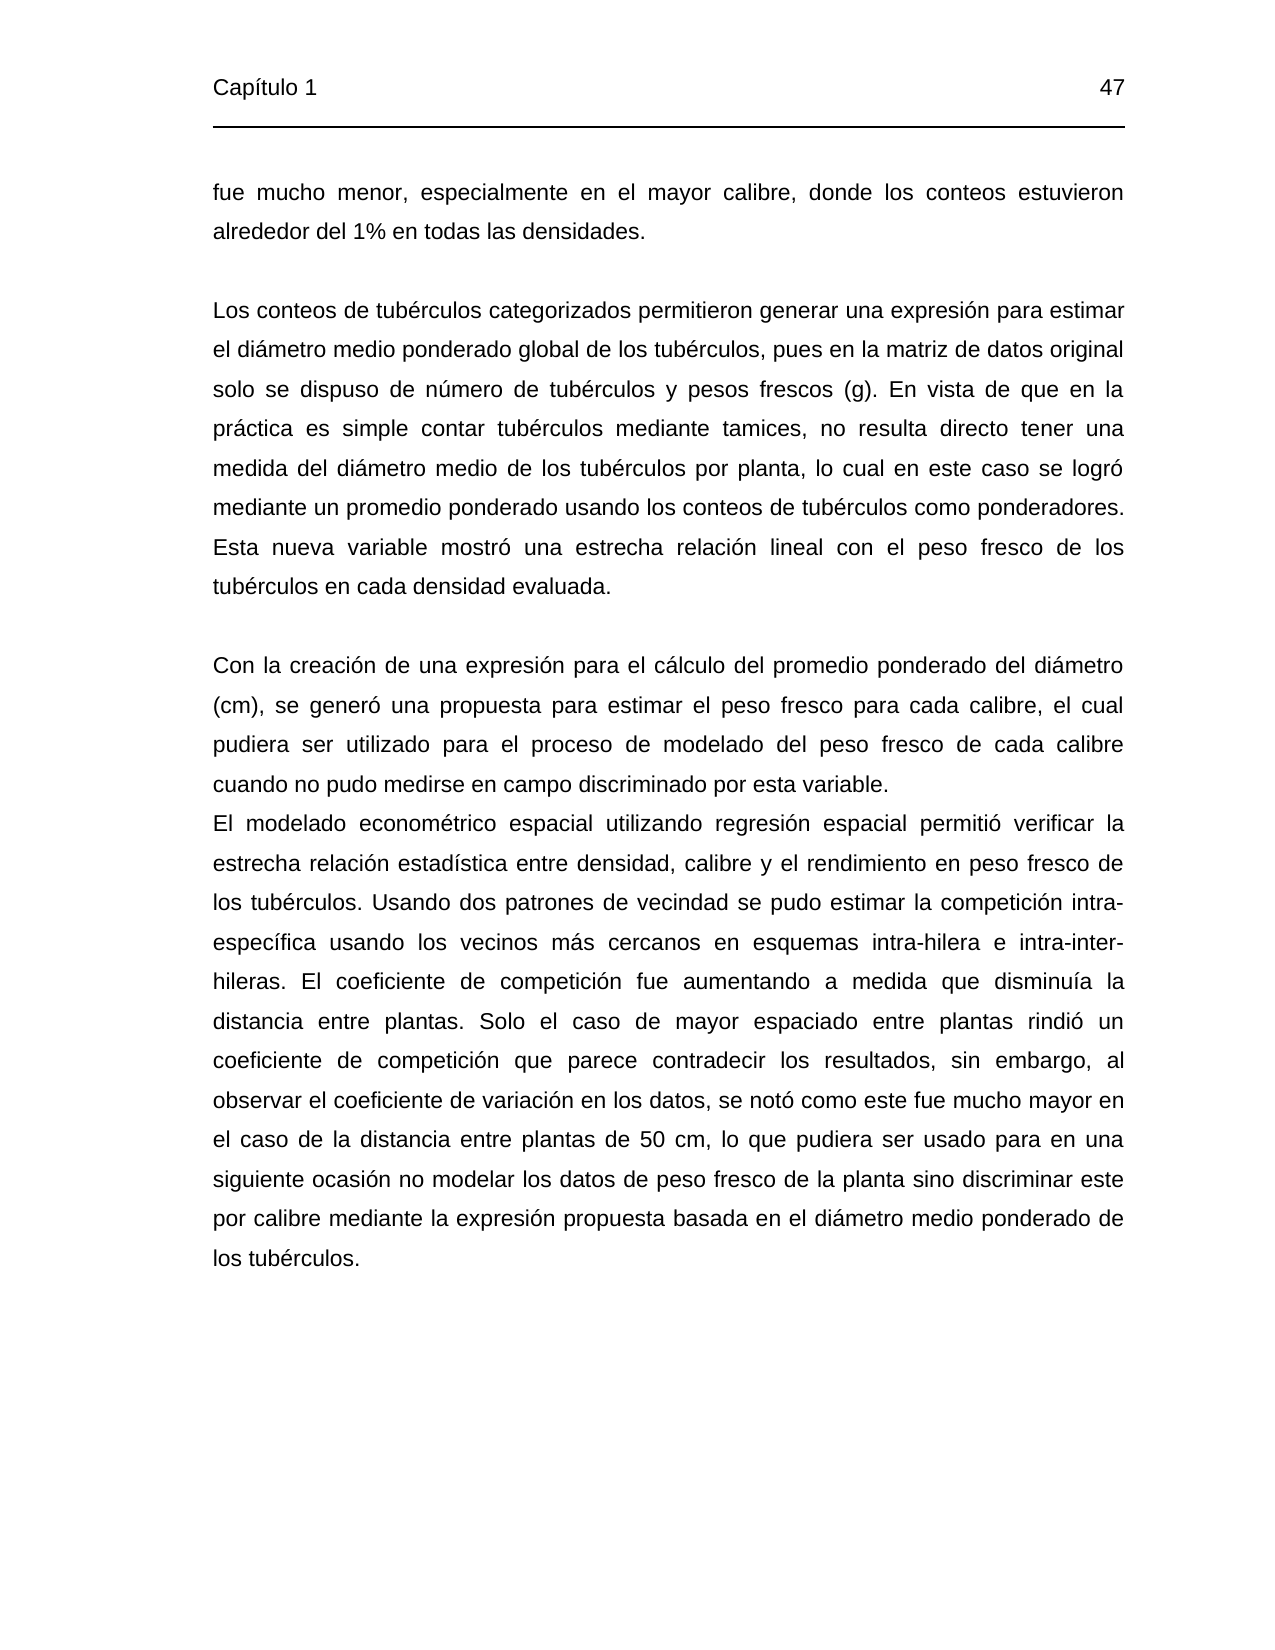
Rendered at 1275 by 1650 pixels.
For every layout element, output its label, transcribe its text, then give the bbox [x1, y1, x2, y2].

text Los conteos de tubérculos categorizados permitieron generar una expresión para estimar el diámetro medio ponderado global de los tubérculos, pues en la matriz de datos original solo se dispuso de número de tubérculos y pesos frescos (g). En vista de que en la práctica es simple contar tubérculos mediante tamices, no resulta directo tener una medida del diámetro medio de los tubérculos por planta, lo cual en este caso se logró mediante un promedio ponderado usando los conteos de tubérculos como ponderadores. Esta nueva variable mostró una estrecha relación lineal con el peso fresco de los tubérculos en cada densidad evaluada. [213, 297, 1125, 600]
text El modelado econométrico espacial utilizando regresión espacial permitió verificar la estrecha relación estadística entre densidad, calibre y el rendimiento en peso fresco de los tubérculos. Usando dos patrones de vecindad se pudo estimar la competición intra-específica usando los vecinos más cercanos en esquemas intra-hilera e intra-inter-hileras. El coeficiente de competición fue aumentando a medida que disminuía la distancia entre plantas. Solo el caso de mayor espaciado entre plantas rindió un coeficiente de competición que parece contradecir los resultados, sin embargo, al observar el coeficiente de variación en los datos, se notó como este fue mucho mayor en el caso de la distancia entre plantas de 50 cm, lo que pudiera ser usado para en una siguiente ocasión no modelar los datos de peso fresco de la planta sino discriminar este por calibre mediante la expresión propuesta basada en el diámetro medio ponderado de los tubérculos. [213, 810, 1125, 1271]
text Con la creación de una expresión para el cálculo del promedio ponderado del diámetro (cm), se generó una propuesta para estimar el peso fresco para cada calibre, el cual pudiera ser utilizado para el proceso de modelado del peso fresco de cada calibre cuando no pudo medirse en campo discriminado por esta variable. [213, 652, 1125, 797]
